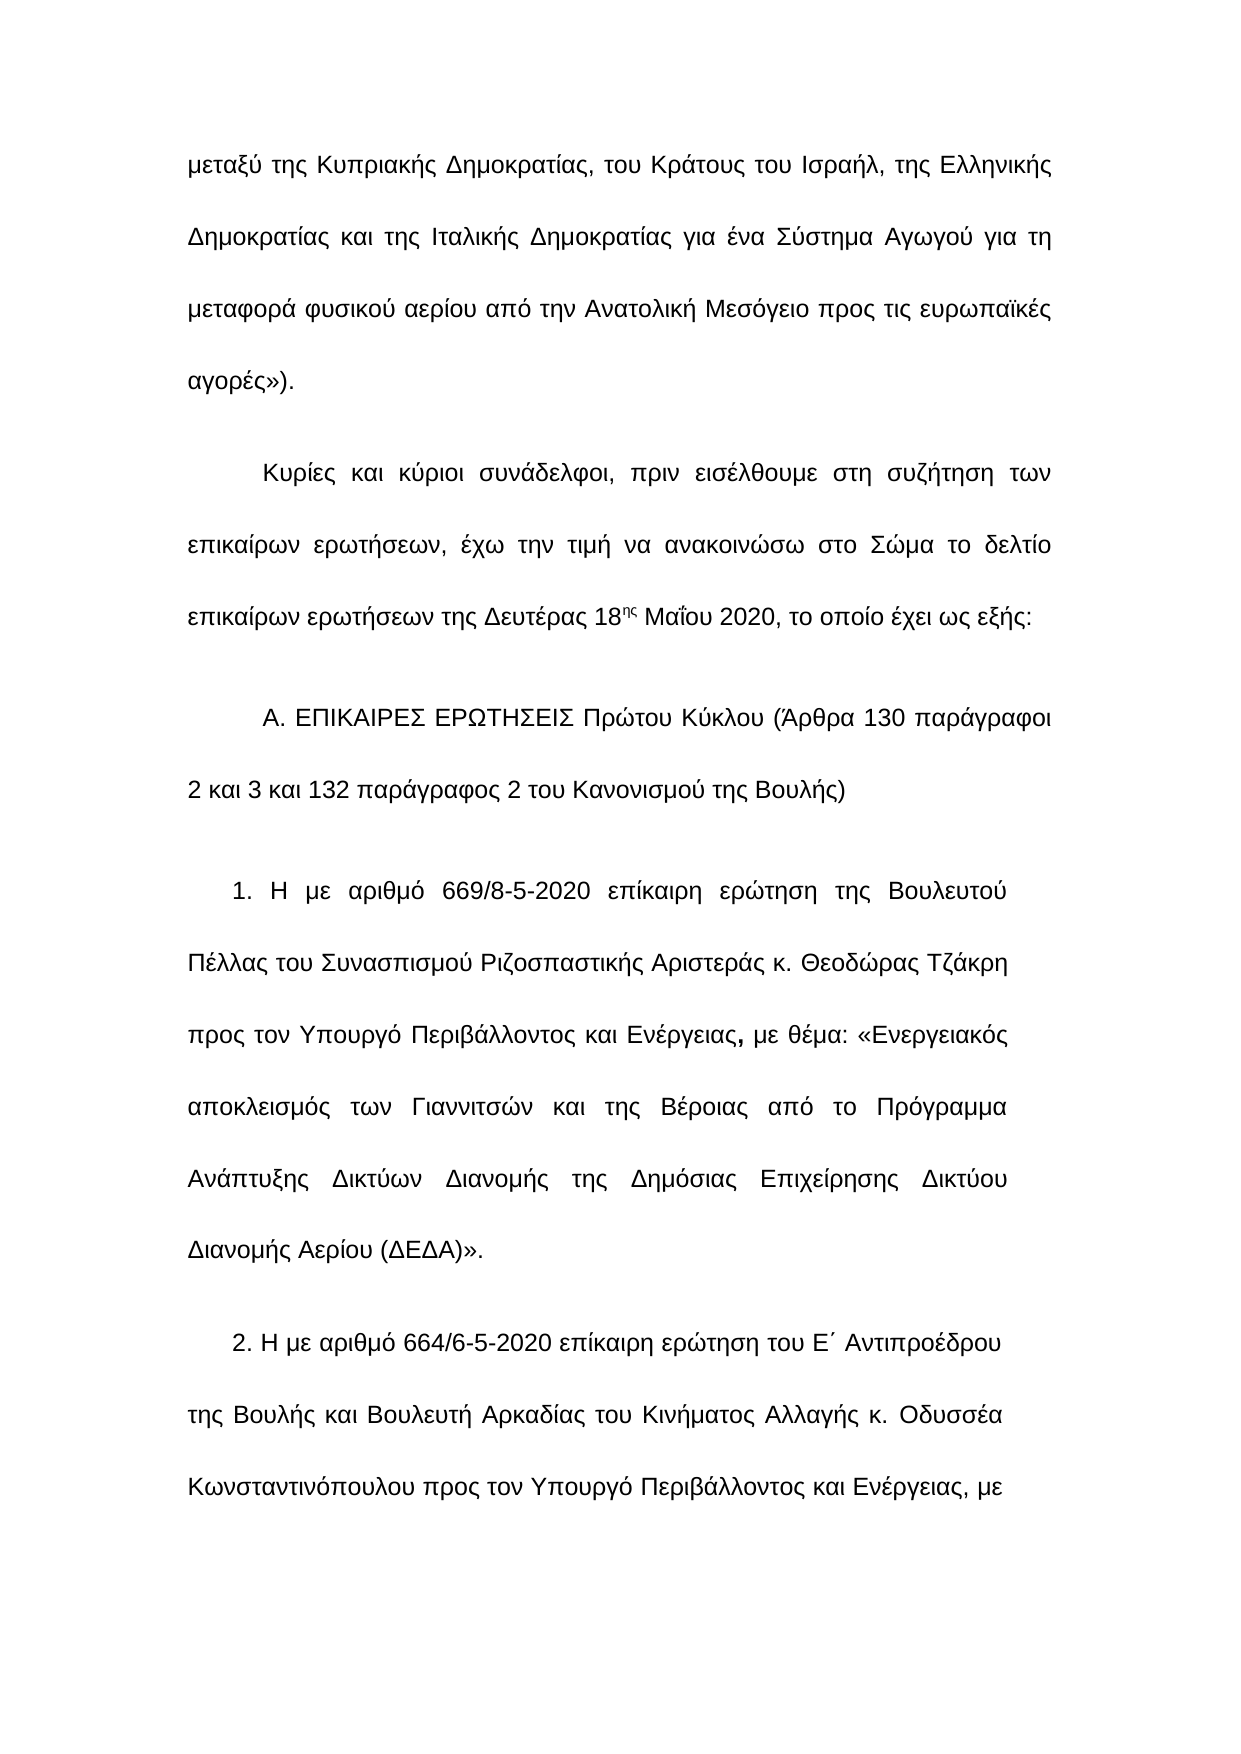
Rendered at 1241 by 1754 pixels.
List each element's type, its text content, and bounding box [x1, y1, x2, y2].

text 1. Η με αριθμό 669/8-5-2020 επίκαιρη ερώτηση της Βουλευτού Πέλλας του Συνασπισμού Ριζοσπαστικής Αριστεράς κ. Θεοδώρας Τζάκρη προς τον Υπουργό Περιβάλλοντος και Ενέργειας, με θέμα: «Ενεργειακός αποκλεισμός των Γιαννιτσών και της Βέροιας από το Πρόγραμμα Ανάπτυξης Δικτύων Διανομής της Δημόσιας Επιχείρησης Δικτύου Διανομής Αερίου (ΔΕΔΑ)». [187, 876, 1008, 1264]
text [187, 150, 1053, 394]
text Α. ΕΠΙΚΑΙΡΕΣ ΕΡΩΤΗΣΕΙΣ Πρώτου Κύκλου (Άρθρα 130 παράγραφοι 2 και 3 και 132 παράγραφος 2 του Κανονισμού της Βουλής) [187, 703, 1053, 804]
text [187, 1328, 1003, 1501]
text Κυρίες και κύριοι συνάδελφοι, πριν εισέλθουμε στη συζήτηση των επικαίρων ερωτήσεων, έχω την τιμή να ανακοινώσω στο Σώμα το δελτίο επικαίρων ερωτήσεων της Δευτέρας 18ης Μαΐου 2020, το οποίο έχει ως εξής: [187, 458, 1053, 631]
